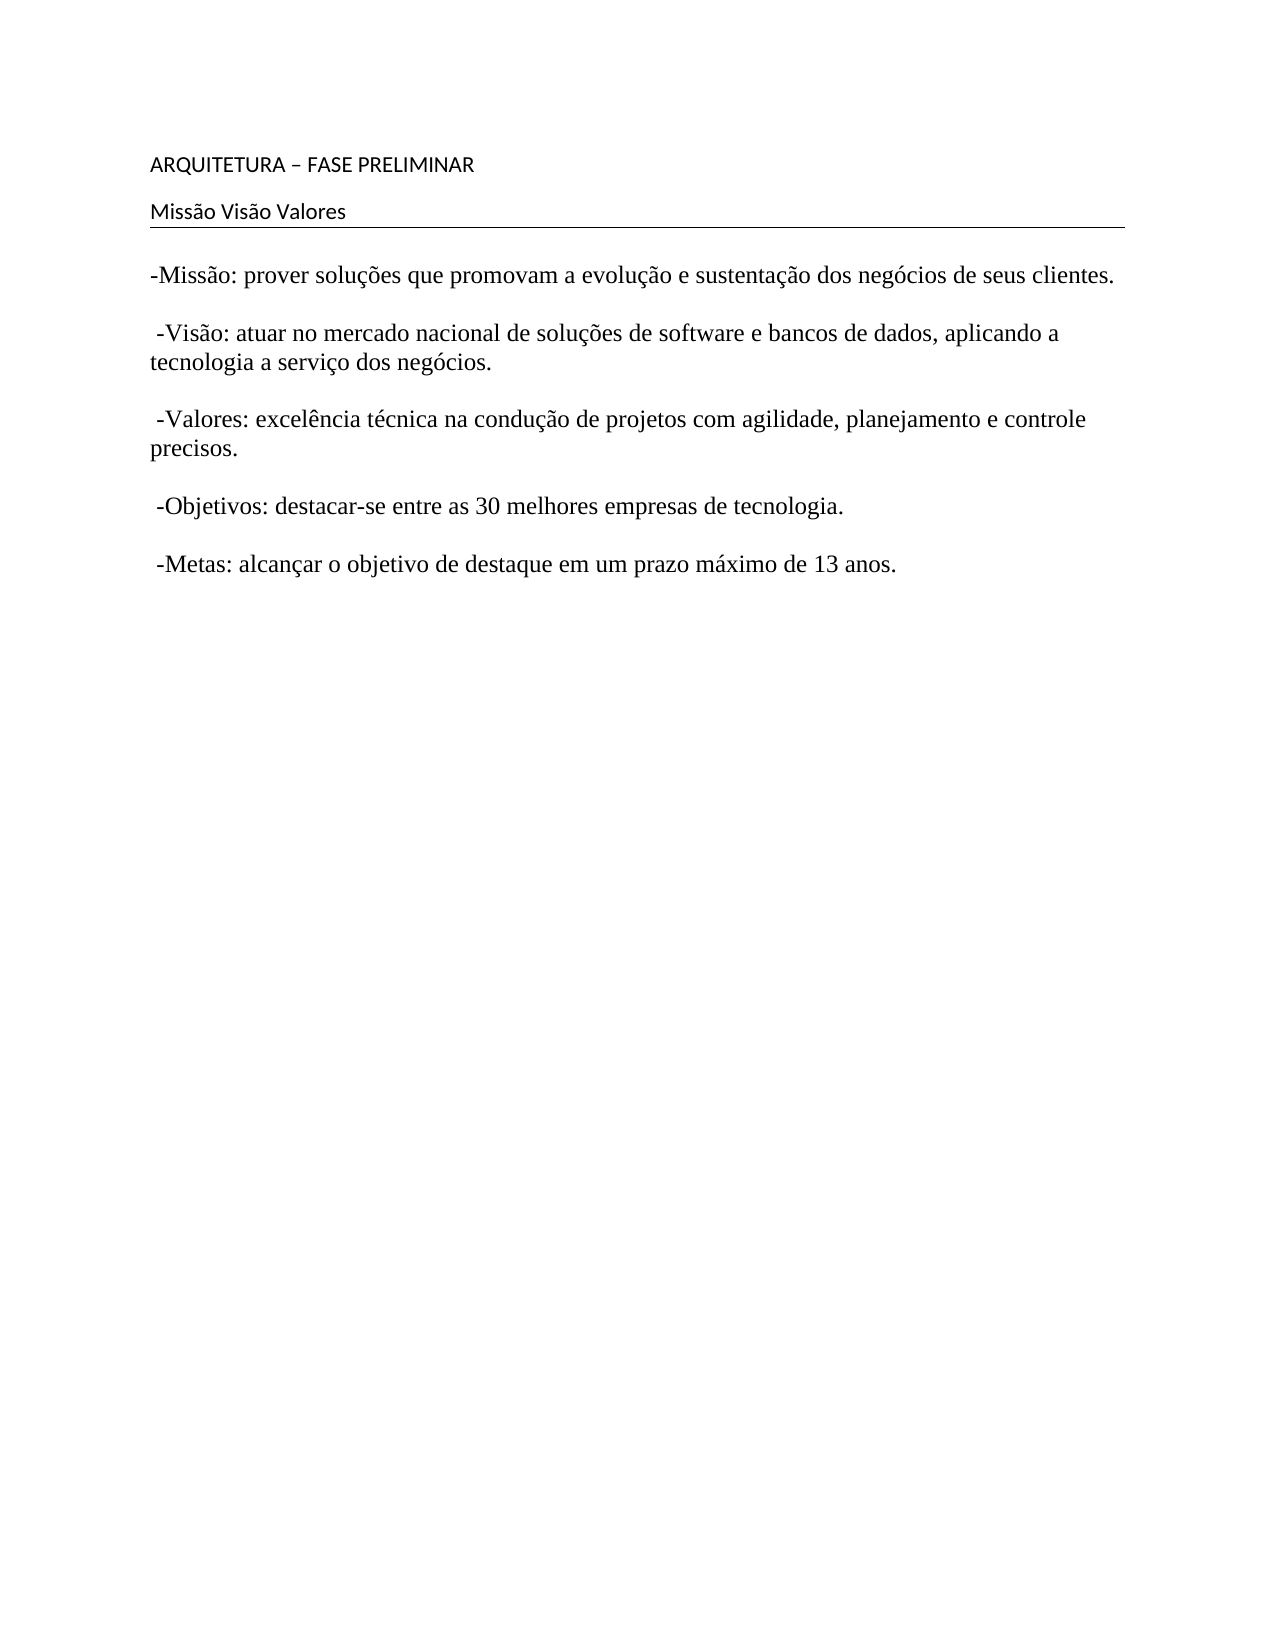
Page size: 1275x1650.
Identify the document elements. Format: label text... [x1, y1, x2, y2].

text -Objetivos: destacar-se entre as 30 melhores empresas de tecnologia. [150, 491, 1125, 520]
text -Visão: atuar no mercado nacional de soluções de software e bancos de dados, aplicando a tecnologia a serviço dos negócios. [150, 318, 1125, 375]
text -Valores: excelência técnica na condução de projetos com agilidade, planejamento e controle precisos. [150, 404, 1125, 462]
text -Metas: alcançar o objetivo de destaque em um prazo máximo de 13 anos. [150, 549, 1125, 578]
text Missão Visão Valores [150, 197, 1125, 227]
text ARQUITETURA – FASE PRELIMINAR [150, 150, 1125, 178]
text -Missão: prover soluções que promovam a evolução e sustentação dos negócios de seus clientes. [150, 260, 1125, 289]
